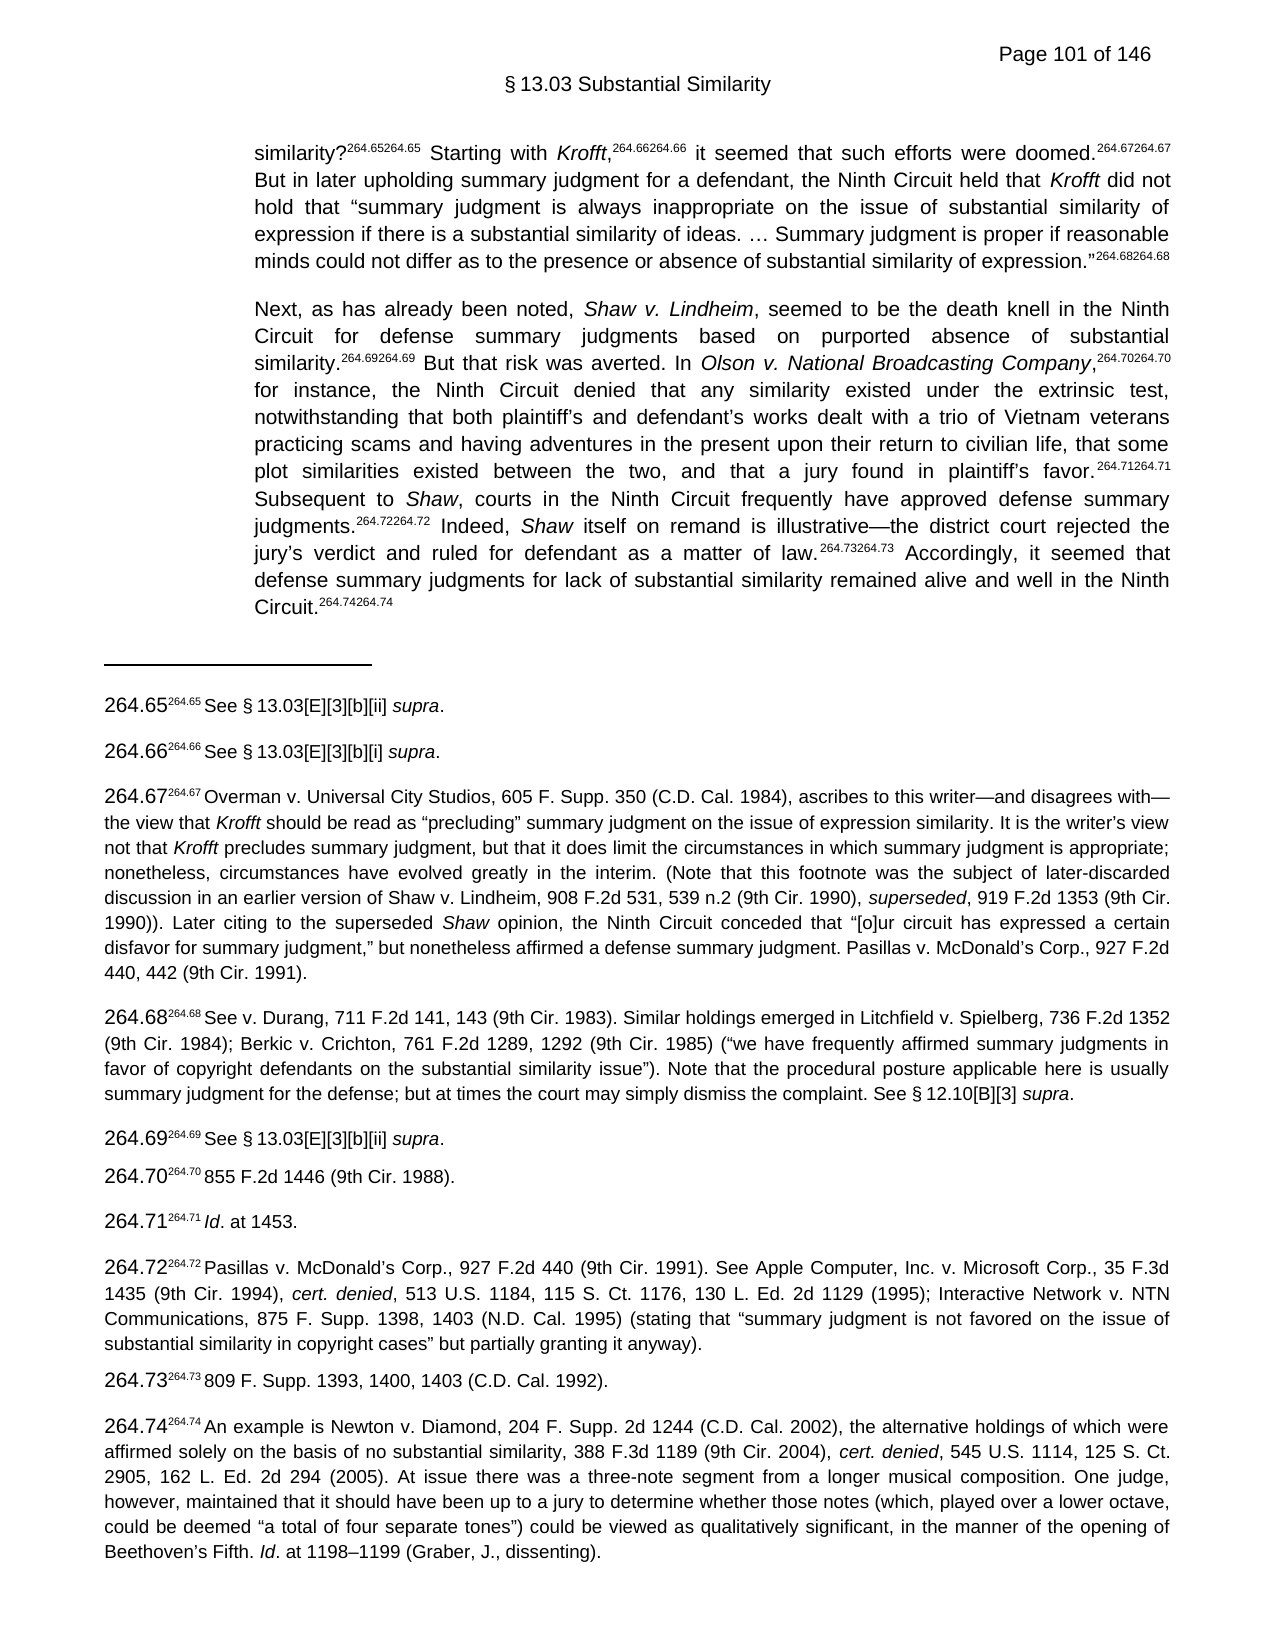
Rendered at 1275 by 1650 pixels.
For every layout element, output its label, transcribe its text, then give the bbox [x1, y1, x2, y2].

text Next, as has already been noted, Shaw v. Lindheim, seemed to be the death knell in the Ninth Circuit for defense summary judgments based on purported absence of substantial similarity.264.69 But that risk was averted. In Olson v. National Broadcasting Company,264.70 for instance, the Ninth Circuit denied that any similarity existed under the extrinsic test, notwithstanding that both plaintiff’s and defendant’s works dealt with a trio of Vietnam veterans practicing scams and having adventures in the present upon their return to civilian life, that some plot similarities existed between the two, and that a jury found in plaintiff’s favor.264.71 Subsequent to Shaw, courts in the Ninth Circuit frequently have approved defense summary judgments.264.72 Indeed, Shaw itself on remand is illustrative—the district court rejected the jury’s verdict and ruled for defendant as a matter of law.264.73 Accordingly, it seemed that defense summary judgments for lack of substantial similarity remained alive and well in the Ninth Circuit.264.74 [254, 294, 1171, 619]
text With all these refinements, where does Ninth Circuit law stand on the question, confronted above, whether there can be defense summary judgments based on purported absence of substantial similarity?264.65 Starting with Krofft,264.66 it seemed that such efforts were doomed.264.67 But in later upholding summary judgment for a defendant, the Ninth Circuit held that Krofft did not hold that “summary judgment is always inappropriate on the issue of substantial similarity of expression if there is a substantial similarity of ideas. … Summary judgment is proper if reasonable minds could not differ as to the presence or absence of substantial similarity of expression.”264.68 [254, 137, 1171, 273]
